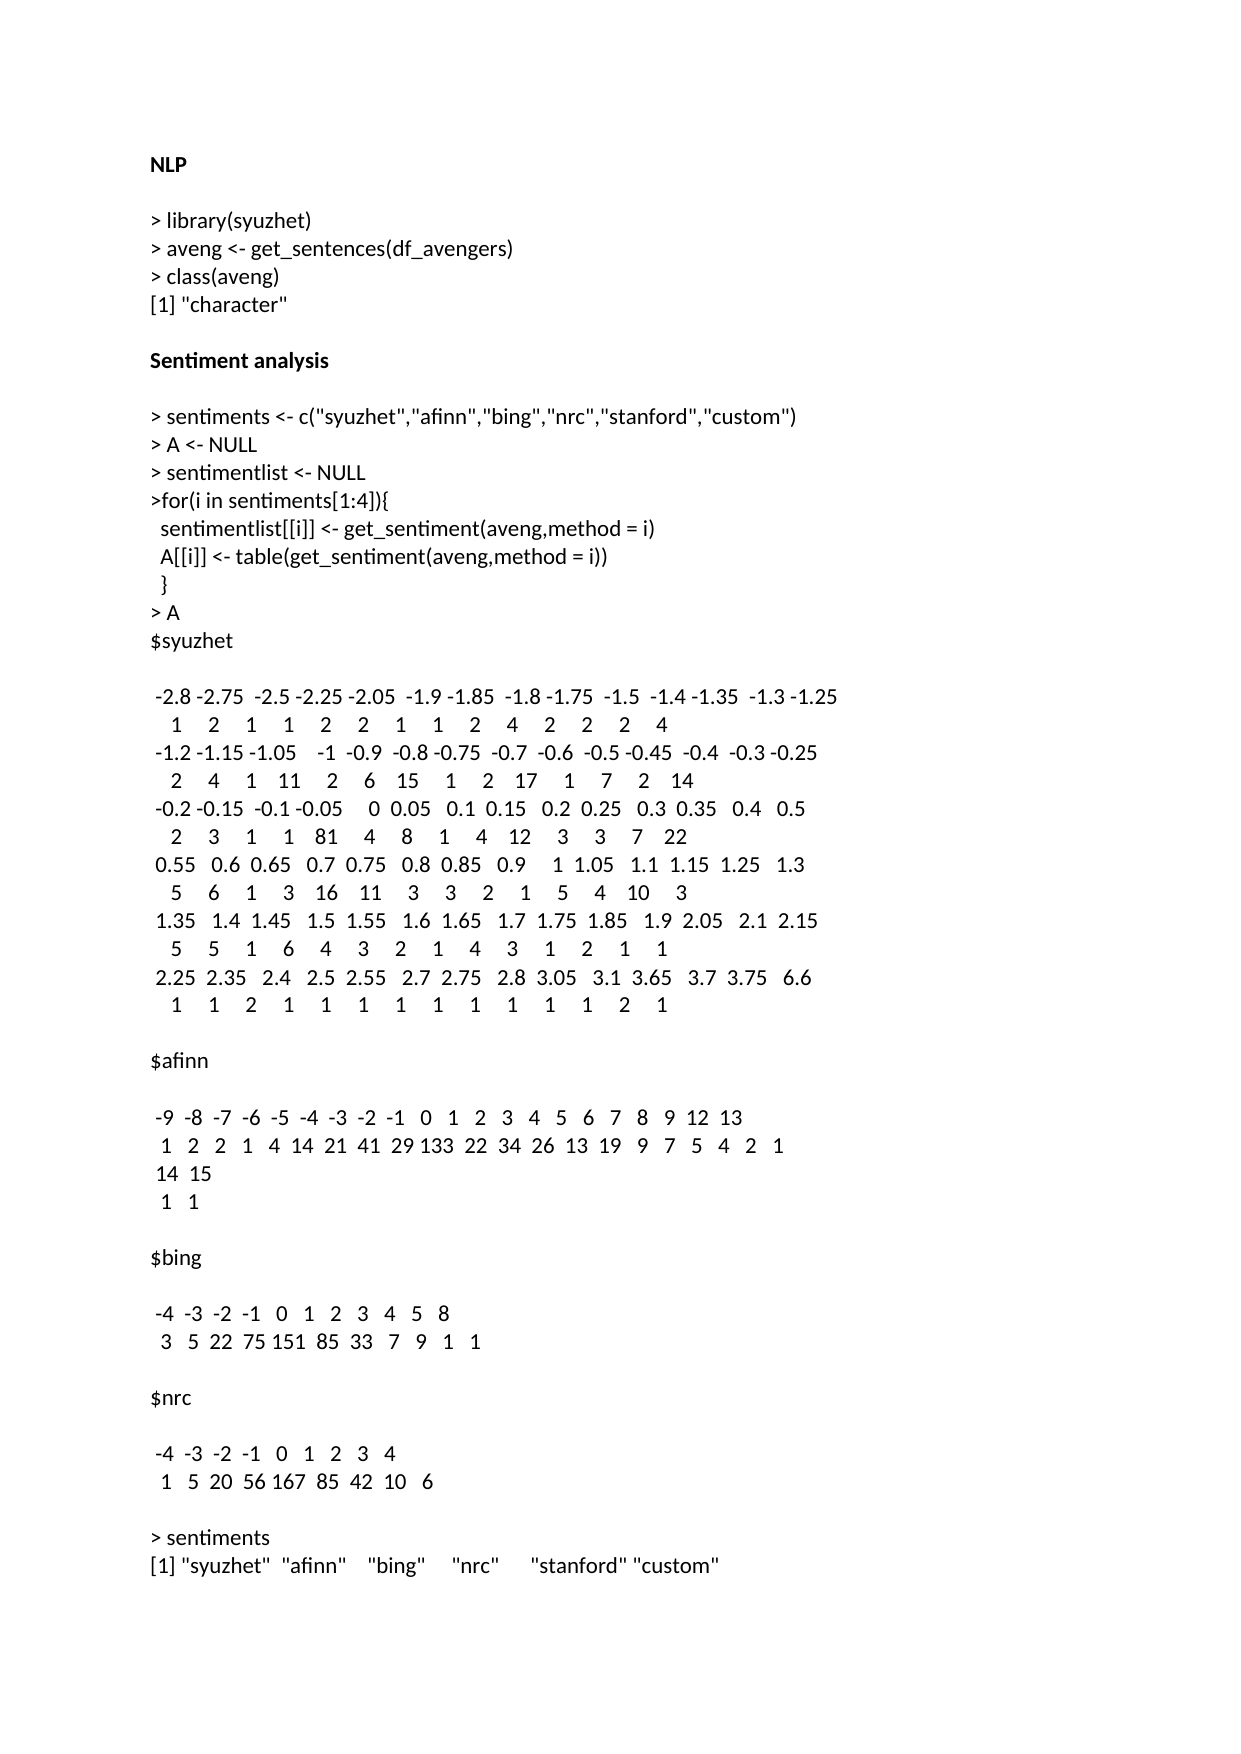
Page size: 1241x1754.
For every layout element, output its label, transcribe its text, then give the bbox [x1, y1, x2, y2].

text -4 -3 -2 -1 0 1 2 3 4 5 8 [150, 1299, 1090, 1327]
text $afinn [150, 1047, 1090, 1075]
text sentimentlist[[i]] <- get_sentiment(aveng,method = i) [150, 514, 1090, 542]
text 14 15 [150, 1159, 1090, 1187]
text -0.2 -0.15 -0.1 -0.05 0 0.05 0.1 0.15 0.2 0.25 0.3 0.35 0.4 0.5 [150, 794, 1090, 822]
text 1 1 [150, 1187, 1090, 1215]
text 5 5 1 6 4 3 2 1 4 3 1 2 1 1 [150, 934, 1090, 963]
text -4 -3 -2 -1 0 1 2 3 4 [150, 1439, 1090, 1467]
text 1 2 2 1 4 14 21 41 29 133 22 34 26 13 19 9 7 5 4 2 1 [150, 1131, 1090, 1159]
text > class(aveng) [150, 262, 1090, 290]
text 2.25 2.35 2.4 2.5 2.55 2.7 2.75 2.8 3.05 3.1 3.65 3.7 3.75 6.6 [150, 963, 1090, 991]
text 5 6 1 3 16 11 3 3 2 1 5 4 10 3 [150, 878, 1090, 907]
text A[[i]] <- table(get_sentiment(aveng,method = i)) [150, 542, 1090, 570]
text Sentiment analysis [150, 346, 1090, 374]
text 0.55 0.6 0.65 0.7 0.75 0.8 0.85 0.9 1 1.05 1.1 1.15 1.25 1.3 [150, 851, 1090, 878]
text } [150, 570, 1090, 598]
text 1 1 2 1 1 1 1 1 1 1 1 1 2 1 [150, 991, 1090, 1019]
text 1 5 20 56 167 85 42 10 6 [150, 1467, 1090, 1495]
text > A [150, 598, 1090, 626]
text >for(i in sentiments[1:4]){ [150, 486, 1090, 514]
text -1.2 -1.15 -1.05 -1 -0.9 -0.8 -0.75 -0.7 -0.6 -0.5 -0.45 -0.4 -0.3 -0.25 [150, 738, 1090, 766]
text 2 3 1 1 81 4 8 1 4 12 3 3 7 22 [150, 822, 1090, 851]
text 1 2 1 1 2 2 1 1 2 4 2 2 2 4 [150, 710, 1090, 738]
text $bing [150, 1243, 1090, 1271]
text -9 -8 -7 -6 -5 -4 -3 -2 -1 0 1 2 3 4 5 6 7 8 9 12 13 [150, 1103, 1090, 1131]
text NLP [150, 150, 1090, 178]
text > A <- NULL [150, 430, 1090, 458]
text -2.8 -2.75 -2.5 -2.25 -2.05 -1.9 -1.85 -1.8 -1.75 -1.5 -1.4 -1.35 -1.3 -1.25 [150, 682, 1090, 710]
text $nrc [150, 1383, 1090, 1411]
text $syuzhet [150, 626, 1090, 654]
text > library(syuzhet) [150, 206, 1090, 234]
text [1] "character" [150, 290, 1090, 318]
text [1] "syuzhet" "afinn" "bing" "nrc" "stanford" "custom" [150, 1551, 1090, 1579]
text 1.35 1.4 1.45 1.5 1.55 1.6 1.65 1.7 1.75 1.85 1.9 2.05 2.1 2.15 [150, 907, 1090, 934]
text > sentiments [150, 1523, 1090, 1551]
text 3 5 22 75 151 85 33 7 9 1 1 [150, 1327, 1090, 1355]
text > sentiments <- c("syuzhet","afinn","bing","nrc","stanford","custom") [150, 402, 1090, 430]
text 2 4 1 11 2 6 15 1 2 17 1 7 2 14 [150, 766, 1090, 794]
text > aveng <- get_sentences(df_avengers) [150, 234, 1090, 262]
text > sentimentlist <- NULL [150, 458, 1090, 486]
